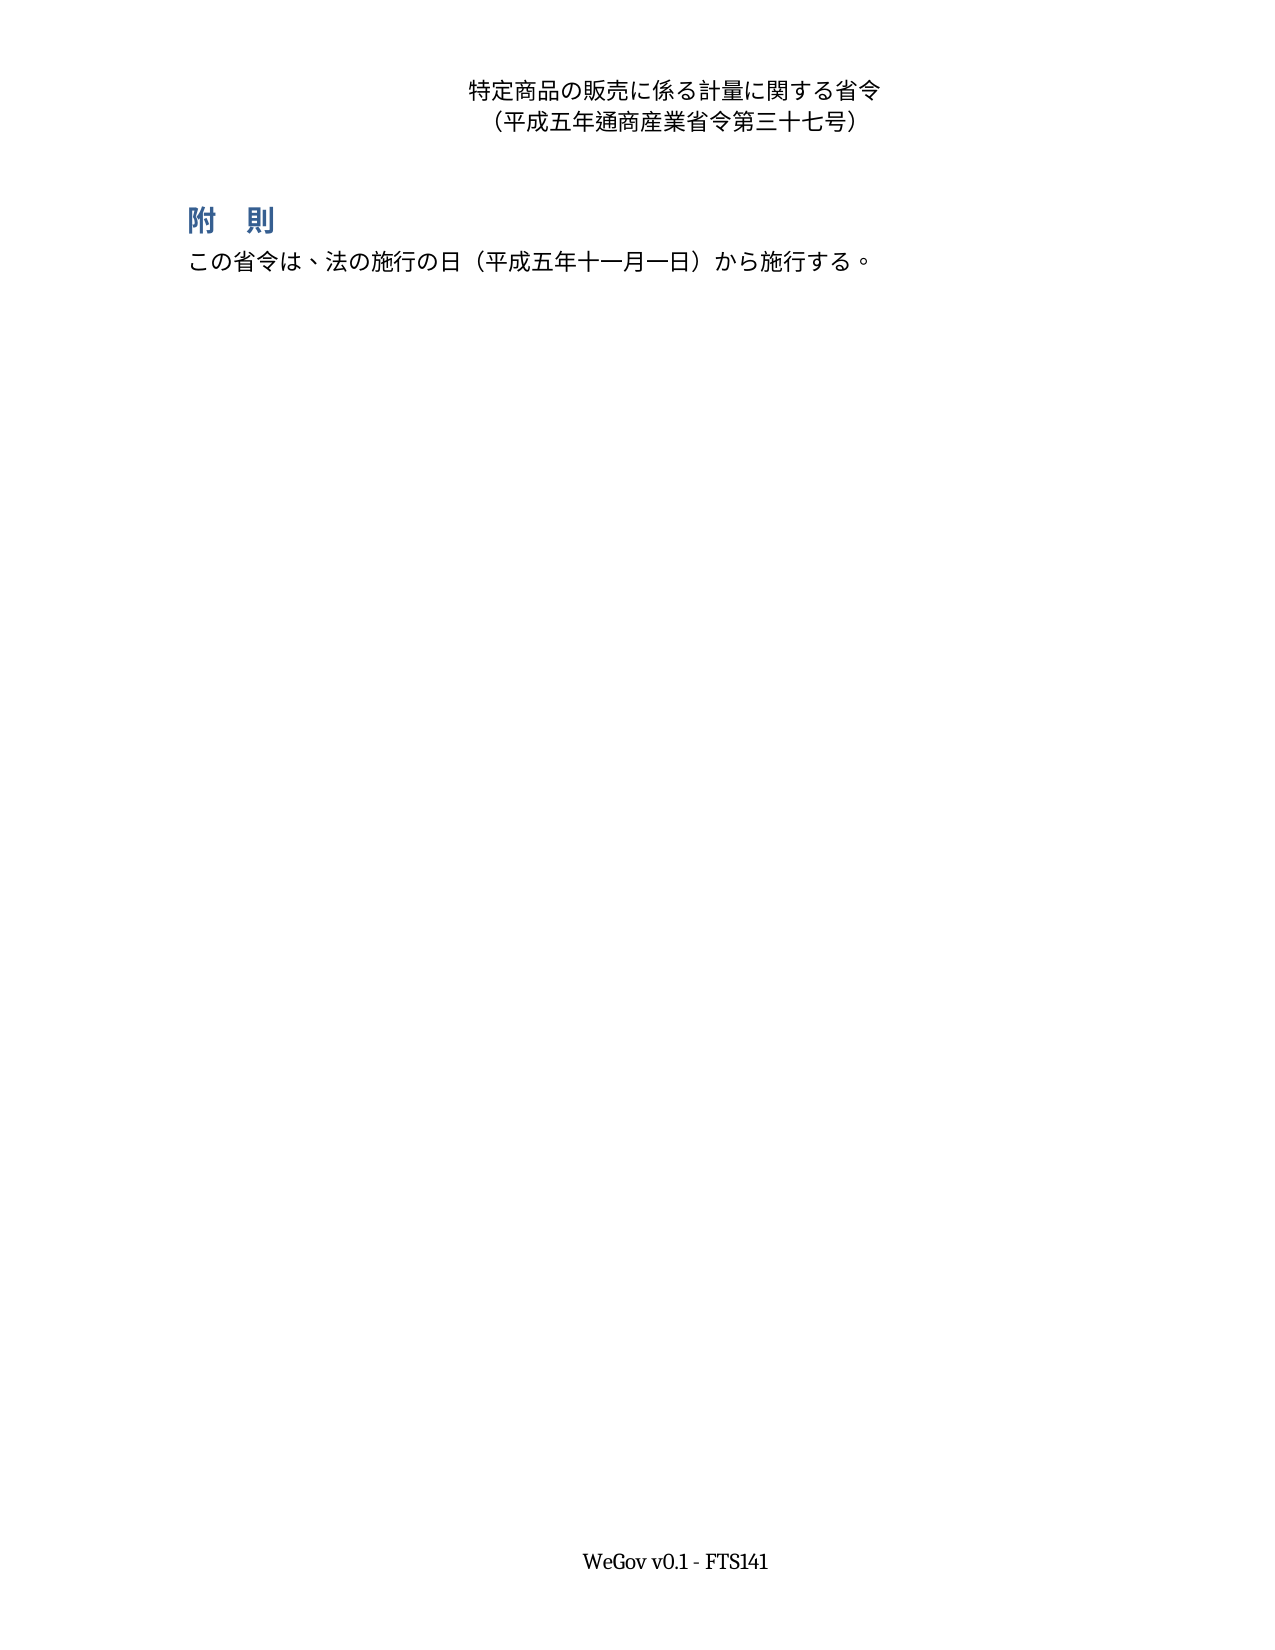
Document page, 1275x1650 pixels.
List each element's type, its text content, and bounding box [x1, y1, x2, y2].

subtitle 附 則 [187, 200, 1087, 240]
text この省令は、法の施行の日（平成五年十一月一日）から施行する。 [187, 246, 1087, 277]
